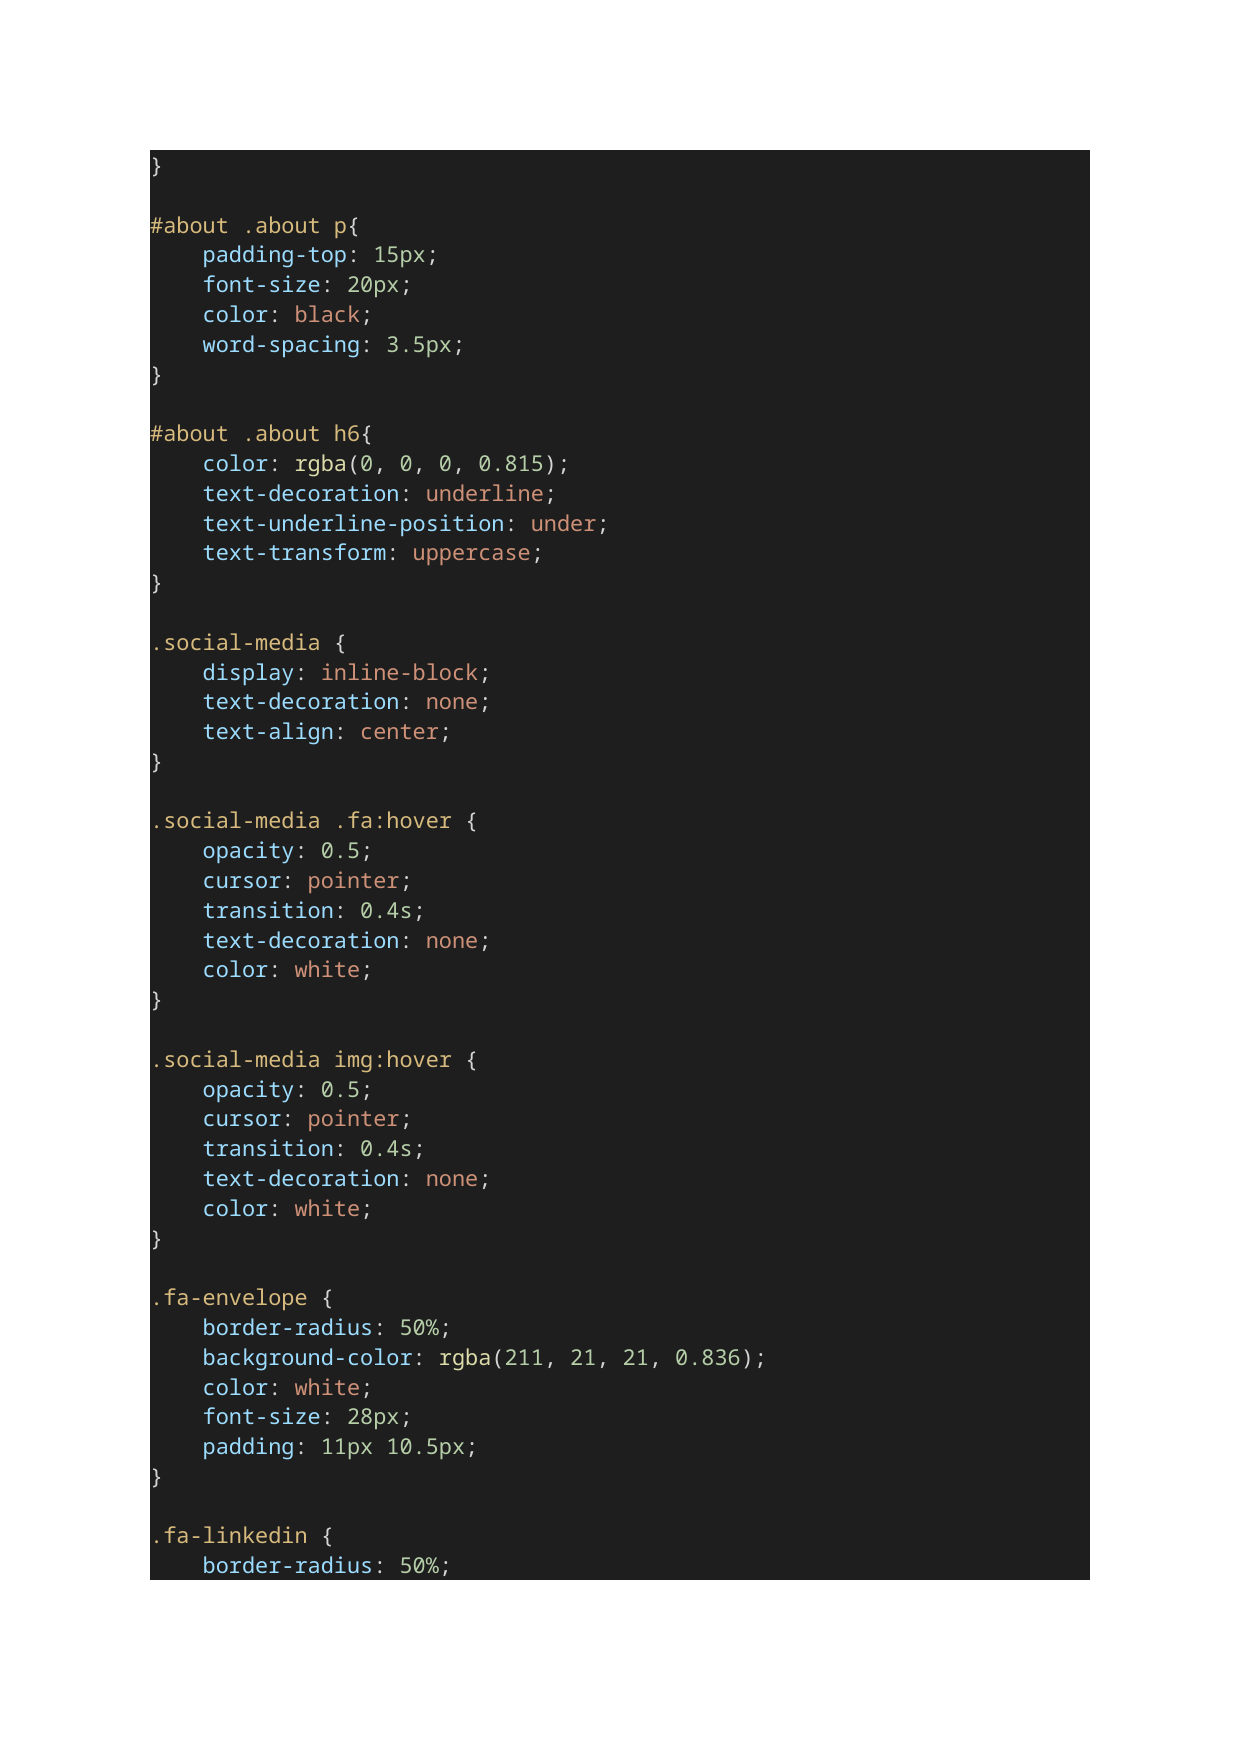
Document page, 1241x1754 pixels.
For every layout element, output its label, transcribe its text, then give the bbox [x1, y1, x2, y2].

text padding-top: 15px; [150, 239, 1090, 269]
text background-color: rgba(211, 21, 21, 0.836); [150, 1342, 1090, 1371]
text padding: 11px 10.5px; [150, 1431, 1090, 1461]
text text-decoration: none; [150, 1163, 1090, 1193]
text border-radius: 50%; [150, 1312, 1090, 1342]
text display: inline-block; [150, 656, 1090, 686]
text text-align: center; [150, 716, 1090, 746]
text transition: 0.4s; [150, 895, 1090, 924]
text } [150, 1222, 1090, 1252]
text word-spacing: 3.5px; [150, 329, 1090, 358]
text opacity: 0.5; [150, 835, 1090, 865]
text #about .about p{ [150, 209, 1090, 239]
text text-underline-position: under; [150, 507, 1090, 537]
text text-decoration: none; [150, 924, 1090, 954]
text } [150, 984, 1090, 1014]
text color: black; [150, 299, 1090, 329]
text border-radius: 50%; [150, 1550, 1090, 1580]
text #about .about h6{ [150, 418, 1090, 448]
text .fa-envelope { [150, 1282, 1090, 1312]
text text-decoration: none; [150, 686, 1090, 716]
text } [150, 746, 1090, 776]
text text-transform: uppercase; [150, 537, 1090, 567]
text .social-media img:hover { [150, 1044, 1090, 1073]
text .fa-linkedin { [150, 1520, 1090, 1550]
text cursor: pointer; [150, 1103, 1090, 1133]
text color: white; [150, 954, 1090, 984]
text font-size: 28px; [150, 1401, 1090, 1431]
text } [150, 150, 1090, 180]
text opacity: 0.5; [150, 1073, 1090, 1103]
text .social-media { [150, 627, 1090, 656]
text transition: 0.4s; [150, 1133, 1090, 1163]
text text-decoration: underline; [150, 478, 1090, 507]
text .social-media .fa:hover { [150, 805, 1090, 835]
text cursor: pointer; [150, 865, 1090, 895]
text color: white; [150, 1193, 1090, 1222]
text font-size: 20px; [150, 269, 1090, 299]
text } [150, 1461, 1090, 1491]
text } [150, 567, 1090, 597]
text color: rgba(0, 0, 0, 0.815); [150, 448, 1090, 478]
text color: white; [150, 1371, 1090, 1401]
text } [150, 358, 1090, 388]
